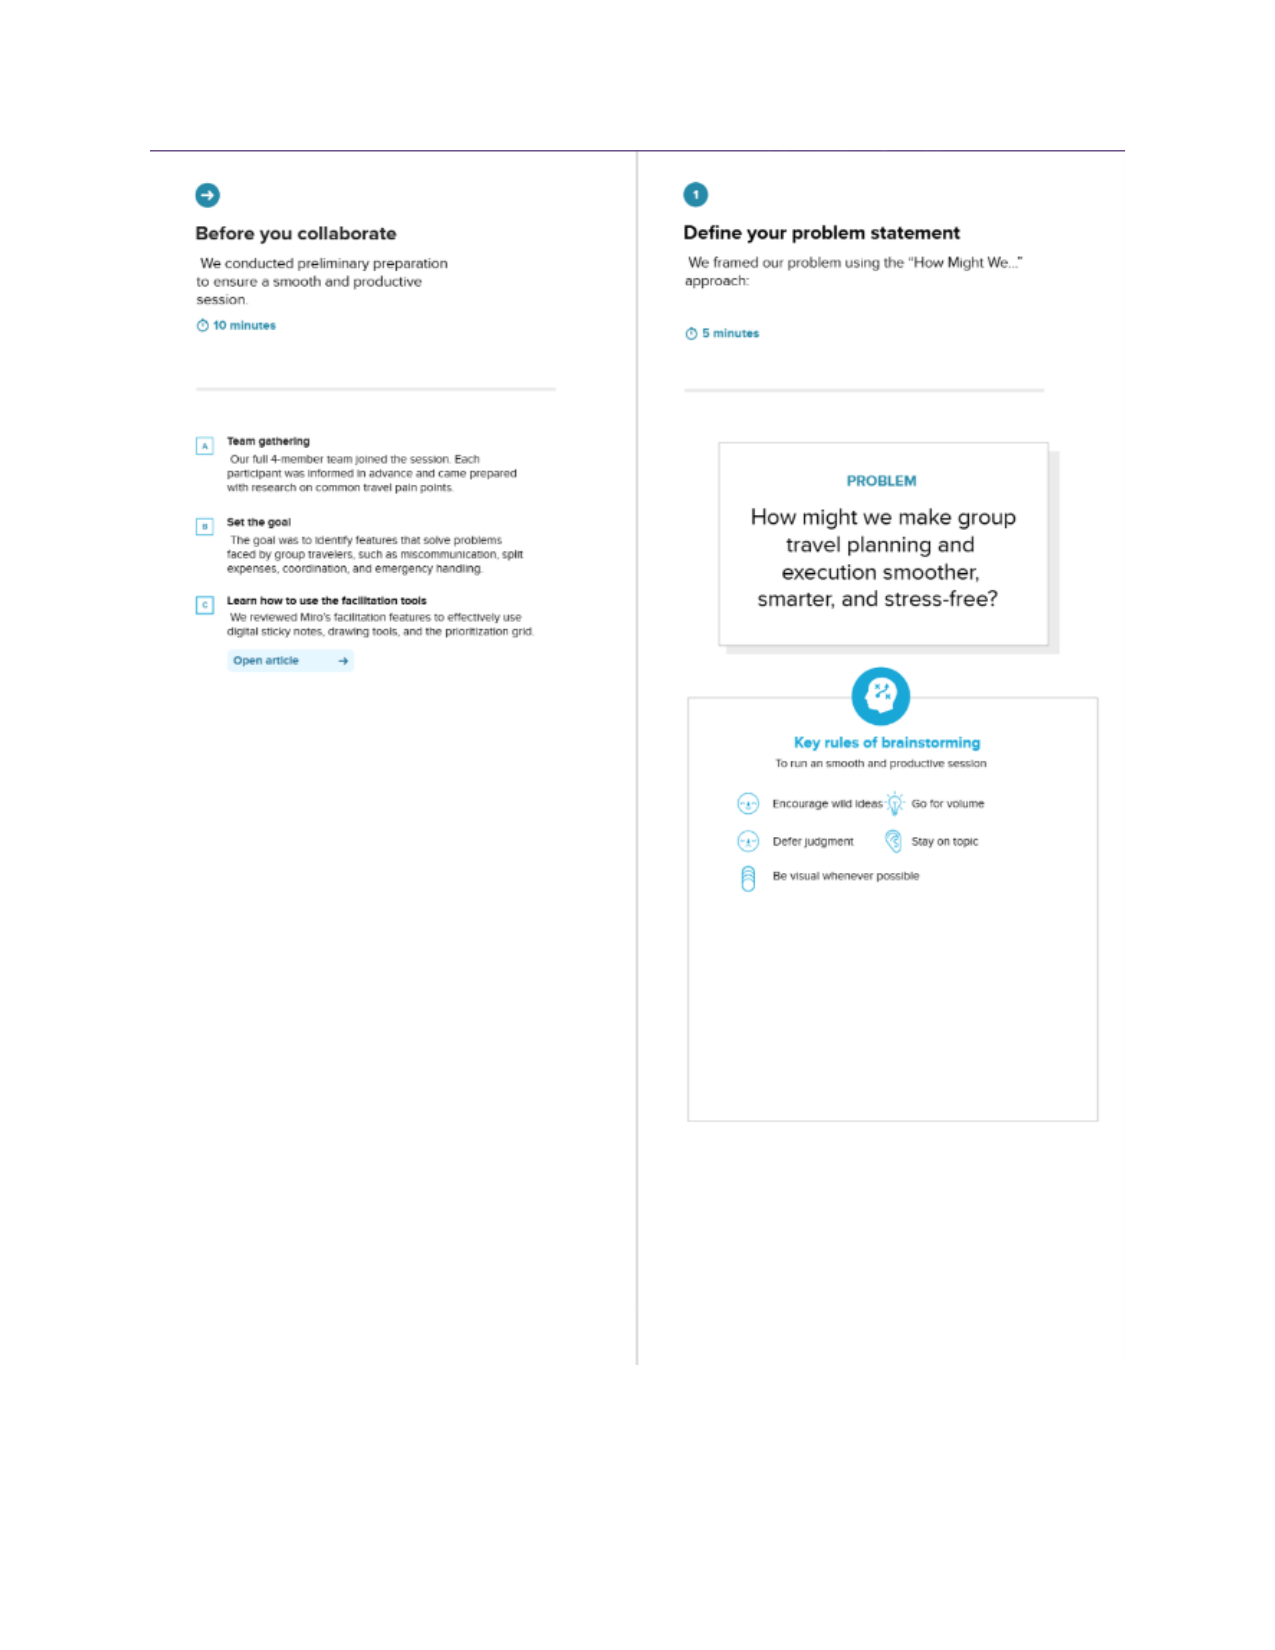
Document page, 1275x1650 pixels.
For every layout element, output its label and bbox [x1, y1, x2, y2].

picture [150, 150, 1125, 1365]
